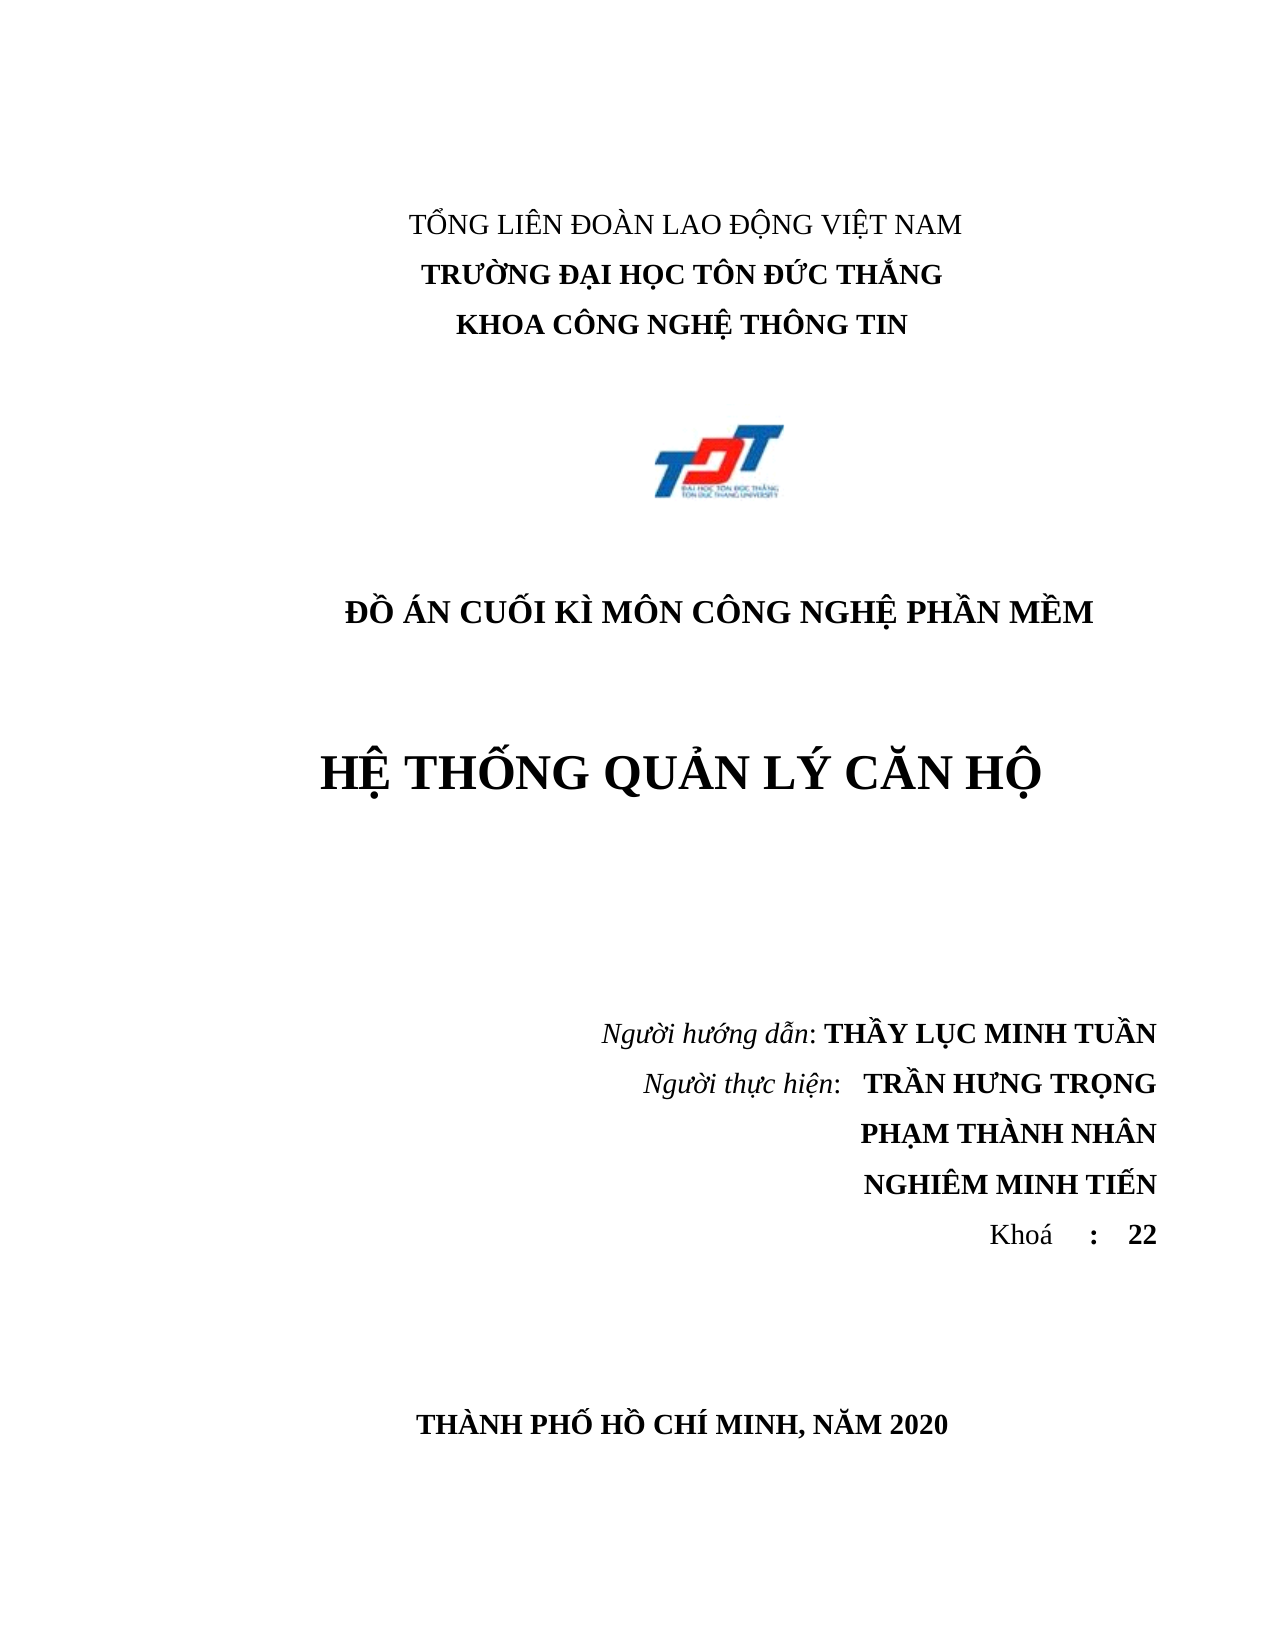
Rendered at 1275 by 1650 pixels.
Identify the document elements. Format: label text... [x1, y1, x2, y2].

text NGHIÊM MINH TIẾN [207, 1167, 1157, 1200]
picture [654, 404, 785, 527]
text ĐỒ ÁN CUỐI KÌ MÔN CÔNG NGHỆ PHẦN MỀM [207, 592, 1157, 630]
text Khoá : 22 [207, 1217, 1157, 1251]
text TỔNG LIÊN ĐOÀN LAO ĐỘNG VIỆT [207, 207, 1157, 240]
text Người thực hiện: TRẦN HƯNG TRỌNG [207, 1066, 1157, 1100]
text KHOA CÔNG NGHỆ THÔNG TIN [207, 307, 1157, 341]
text Người hướng dẫn: THẦY LỤC MINH TUẦN [207, 1016, 1157, 1049]
text TRƯỜNG ĐẠI HỌC TÔN ĐỨC THẮNG [207, 257, 1157, 291]
text PHẠM THÀNH NHÂN [207, 1116, 1157, 1150]
text THÀNH PHỐ HỒ CHÍ MINH, NĂM 2020 [207, 1407, 1157, 1441]
text HỆ THỐNG QUẢN LÝ CĂN HỘ [207, 743, 1157, 800]
